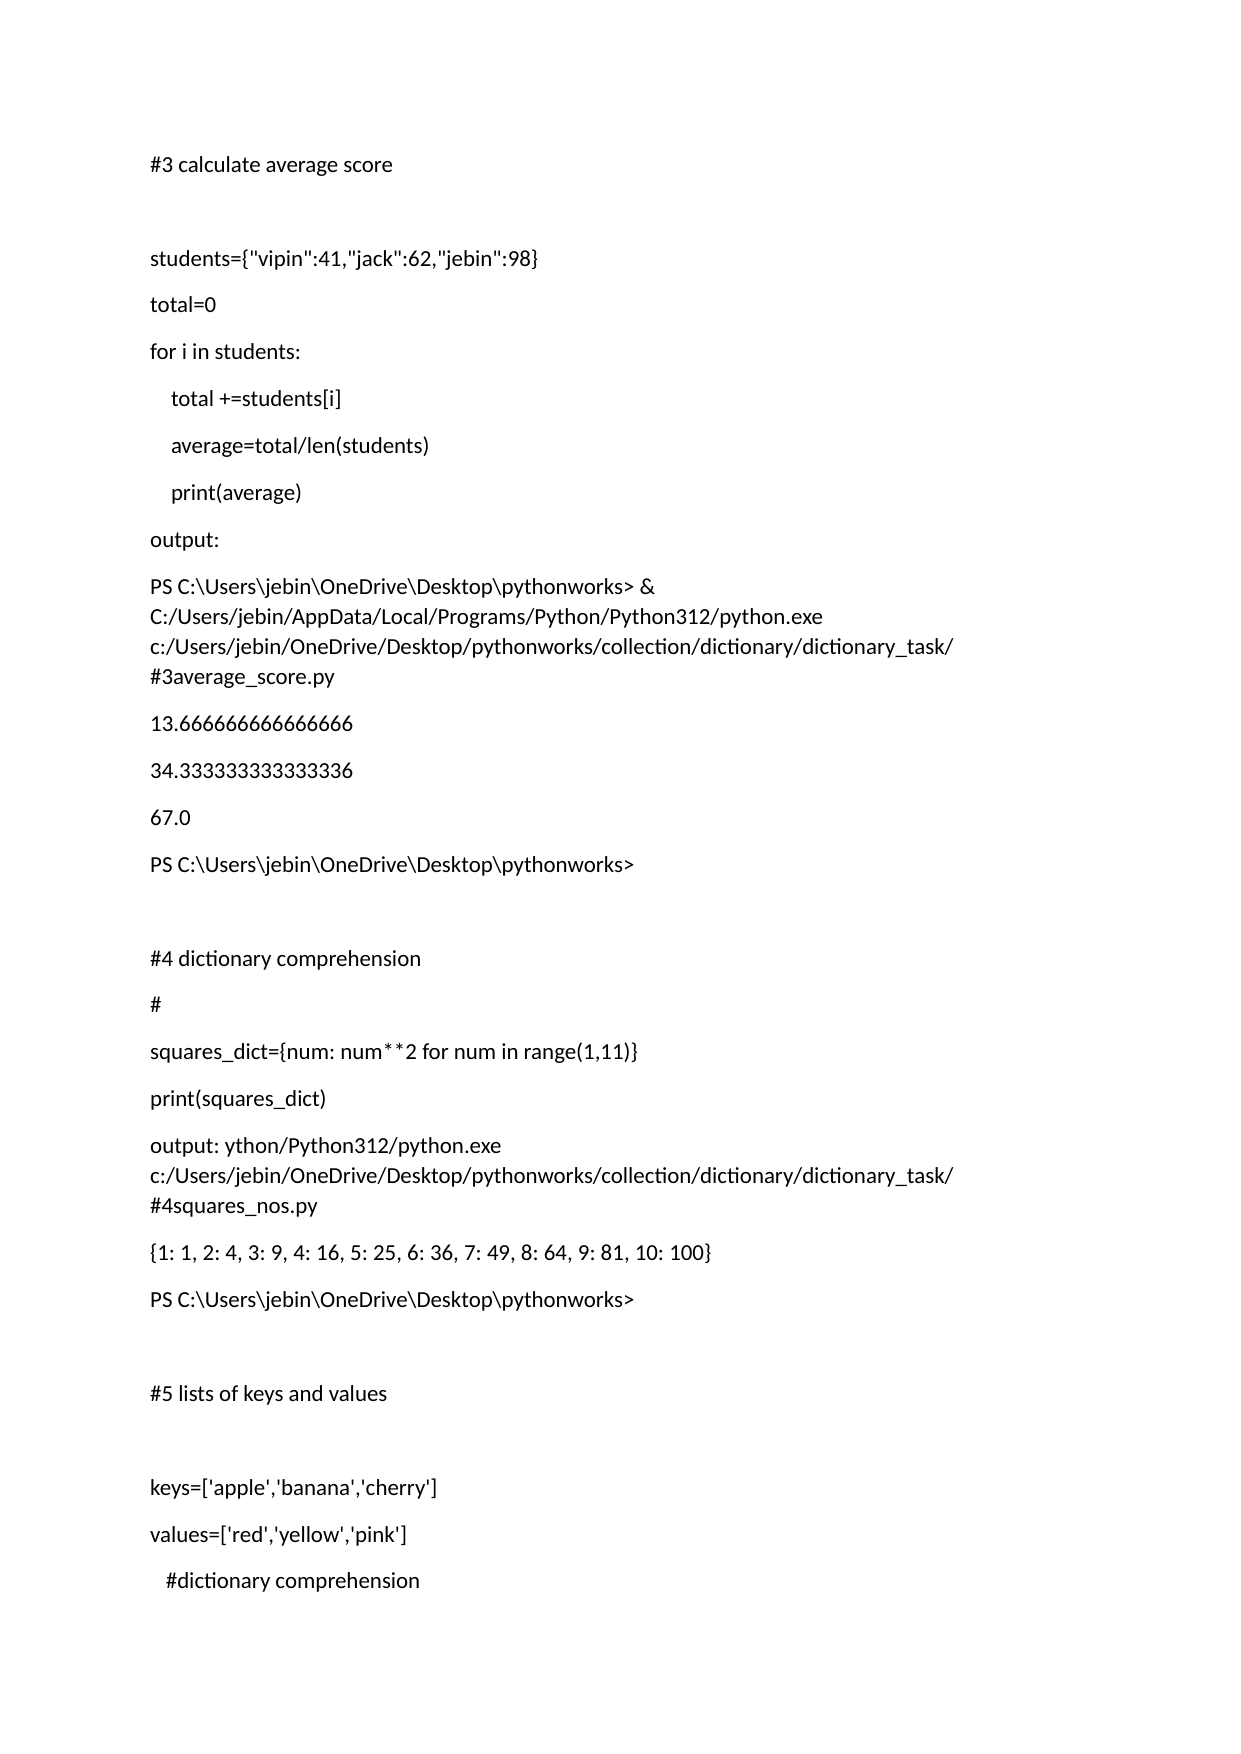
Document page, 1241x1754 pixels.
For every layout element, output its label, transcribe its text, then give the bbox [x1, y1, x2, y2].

text #4 dictionary comprehension [150, 944, 1090, 972]
text 13.666666666666666 [150, 709, 1090, 737]
text print(squares_dict) [150, 1084, 1090, 1112]
text 67.0 [150, 803, 1090, 831]
text PS C:\Users\jebin\OneDrive\Desktop\pythonworks> [150, 1285, 1090, 1313]
text output: [150, 525, 1090, 553]
text #5 lists of keys and values [150, 1379, 1090, 1407]
text keys=['apple','banana','cherry'] [150, 1473, 1090, 1501]
text total=0 [150, 291, 1090, 319]
text #dictionary comprehension [150, 1567, 1090, 1595]
text squares_dict={num: num**2 for num in range(1,11)} [150, 1037, 1090, 1066]
text # [150, 991, 1090, 1019]
text total +=students[i] [150, 384, 1090, 412]
text {1: 1, 2: 4, 3: 9, 4: 16, 5: 25, 6: 36, 7: 49, 8: 64, 9: 81, 10: 100} [150, 1238, 1090, 1267]
text for i in students: [150, 337, 1090, 366]
text output: ython/Python312/python.exe c:/Users/jebin/OneDrive/Desktop/pythonworks/collection/dictionary/dictionary_task/#4squares_nos.py [150, 1131, 1090, 1220]
text 34.333333333333336 [150, 756, 1090, 784]
text PS C:\Users\jebin\OneDrive\Desktop\pythonworks> & C:/Users/jebin/AppData/Local/Programs/Python/Python312/python.exe c:/Users/jebin/OneDrive/Desktop/pythonworks/collection/dictionary/dictionary_task/#3average_score.py [150, 572, 1090, 691]
text #3 calculate average score [150, 150, 1090, 178]
text PS C:\Users\jebin\OneDrive\Desktop\pythonworks> [150, 850, 1090, 878]
text values=['red','yellow','pink'] [150, 1520, 1090, 1548]
text print(average) [150, 478, 1090, 506]
text students={"vipin":41,"jack":62,"jebin":98} [150, 244, 1090, 272]
text average=total/len(students) [150, 431, 1090, 459]
